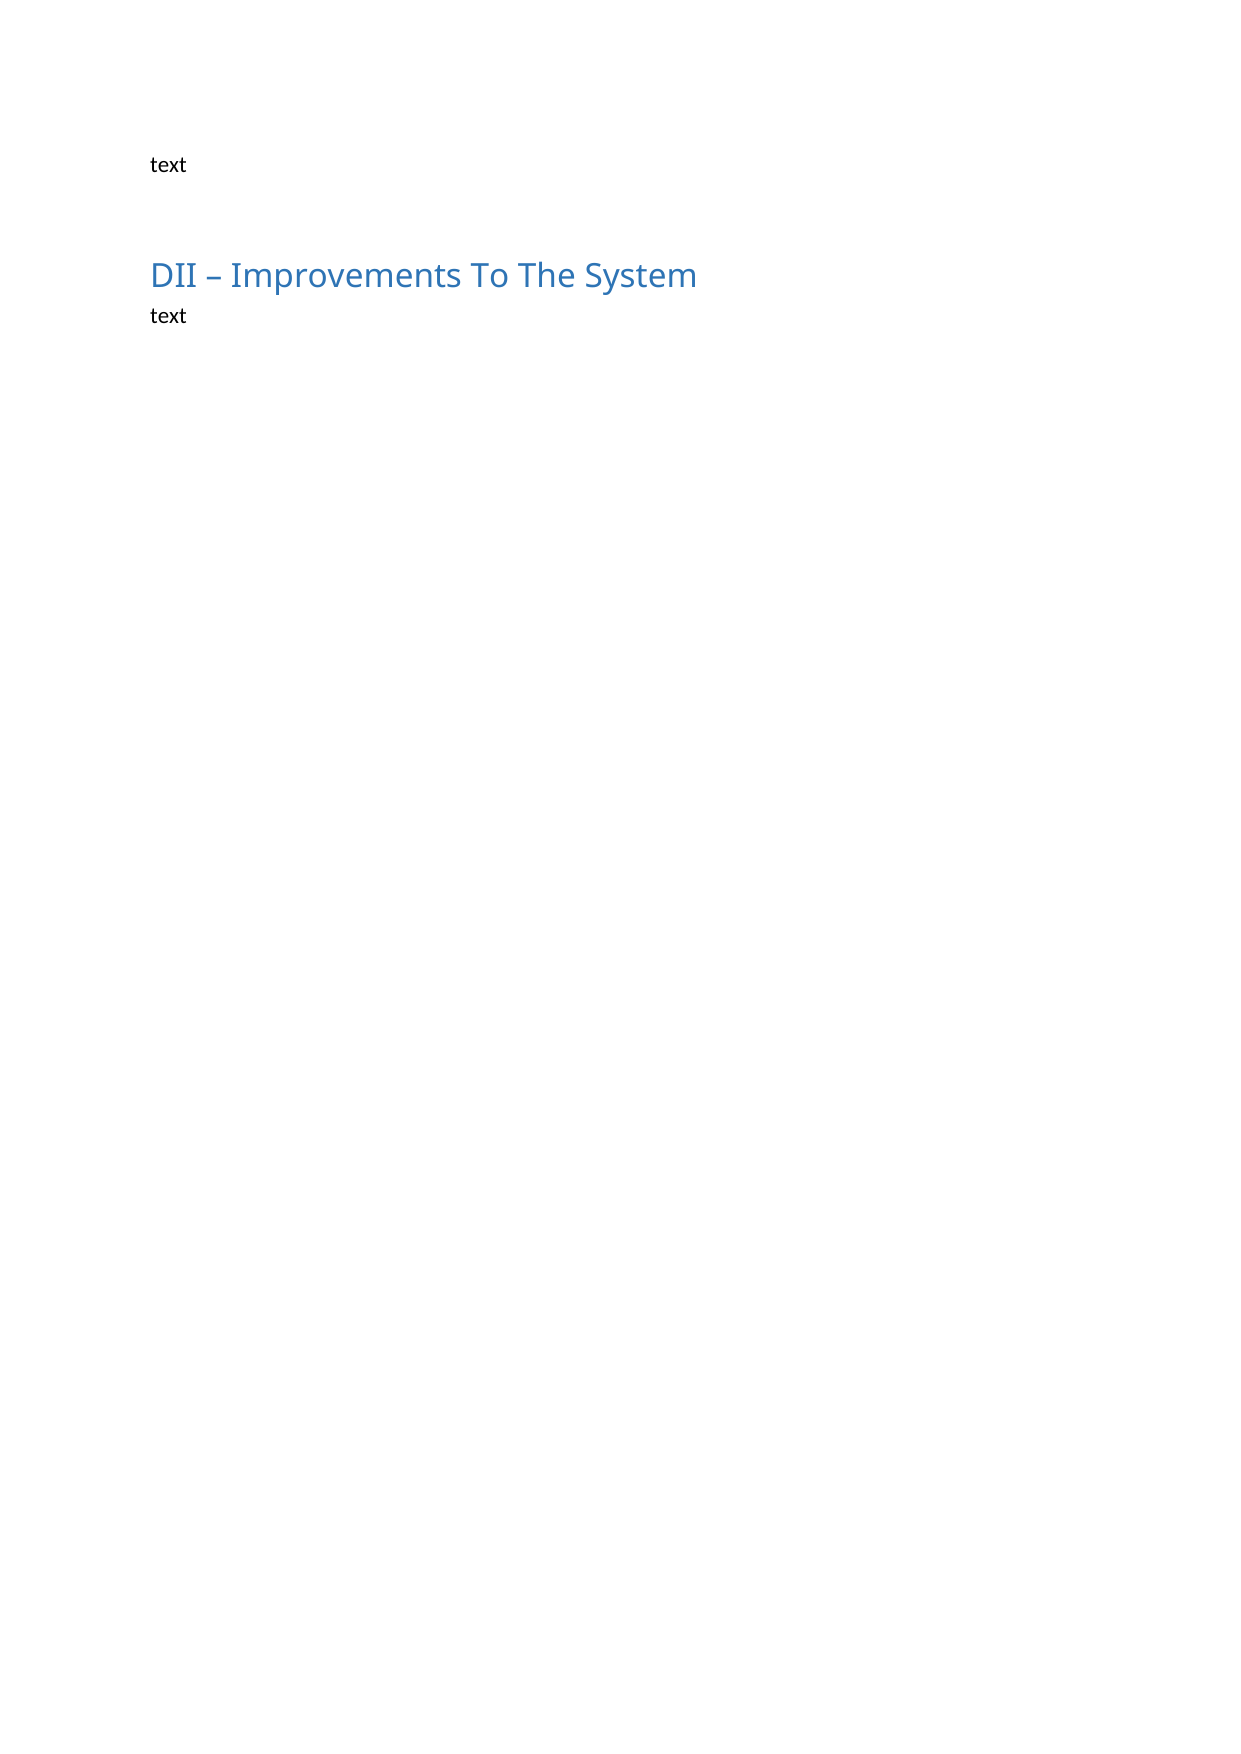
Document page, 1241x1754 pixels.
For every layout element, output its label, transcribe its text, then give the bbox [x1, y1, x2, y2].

subtitle DII – Improvements To The System [150, 252, 1090, 297]
text text [150, 150, 1090, 178]
text text [150, 301, 1090, 329]
